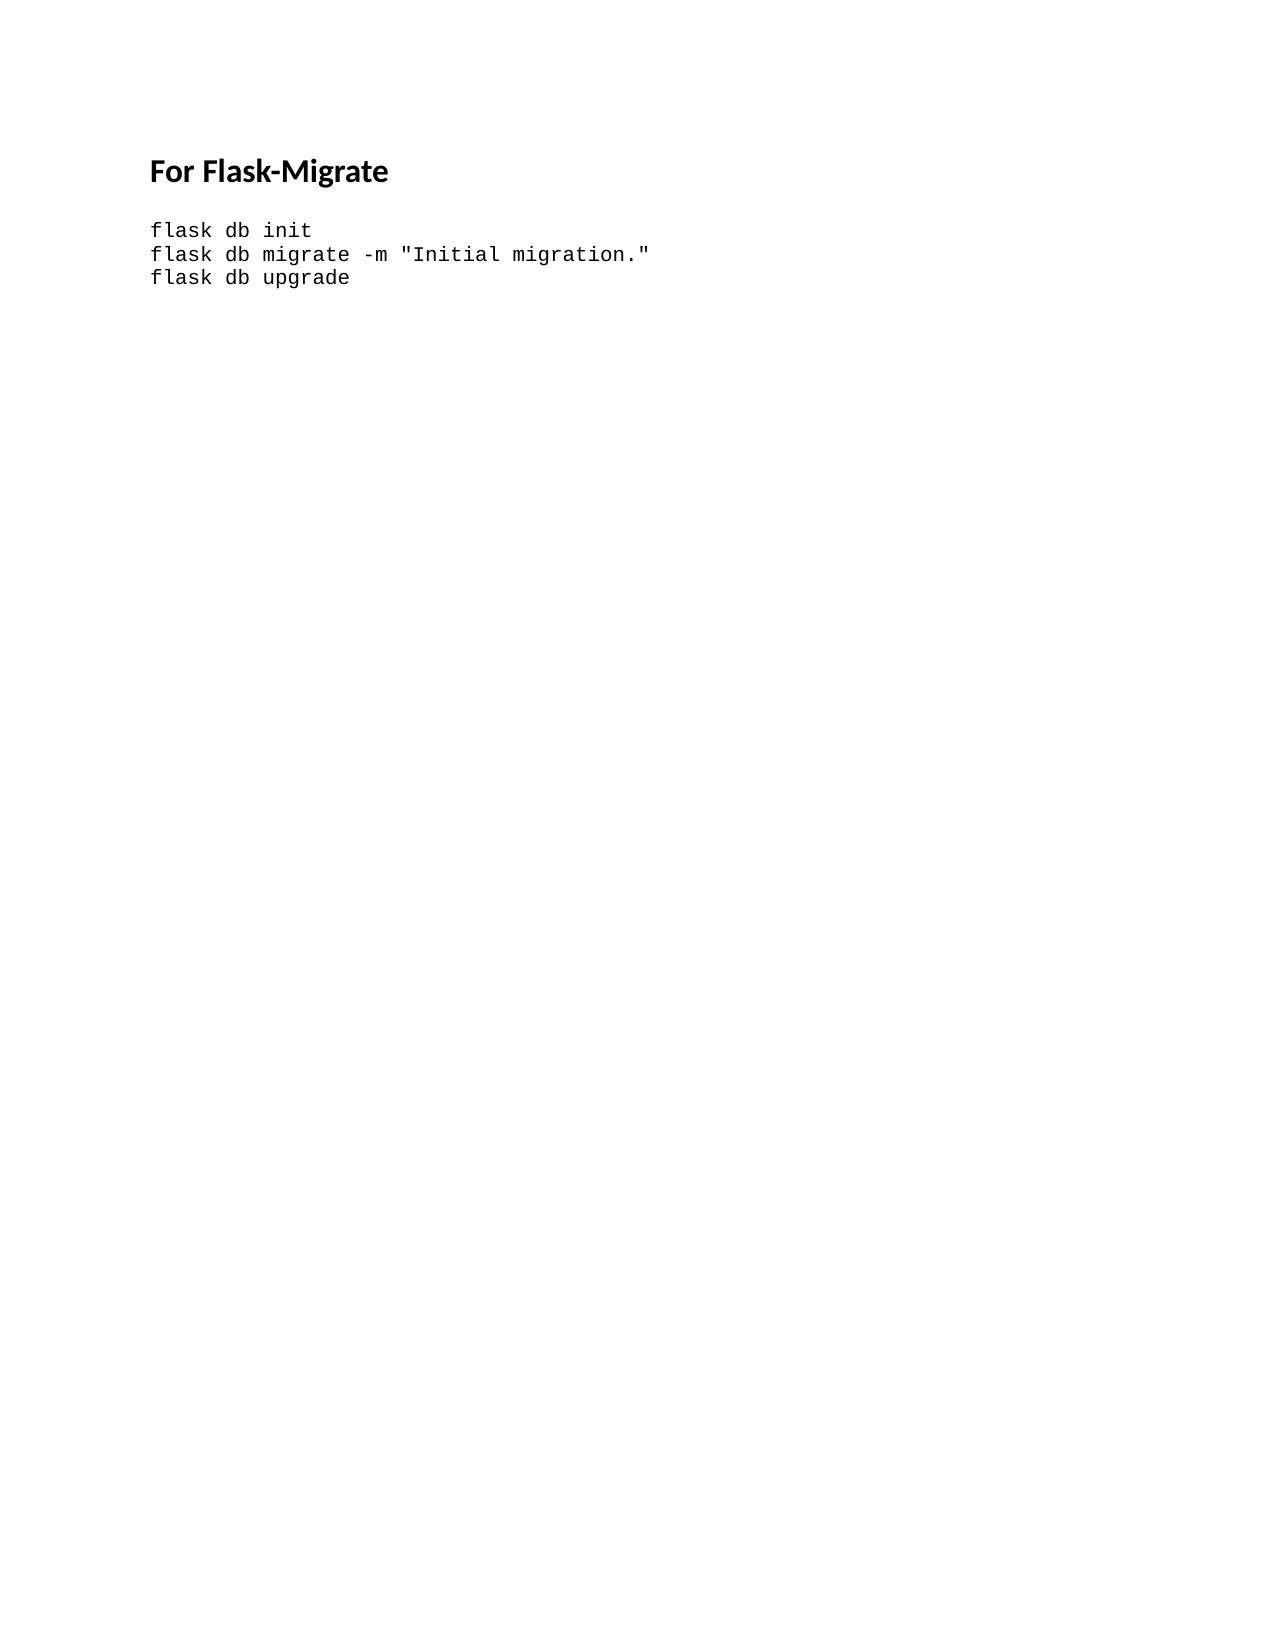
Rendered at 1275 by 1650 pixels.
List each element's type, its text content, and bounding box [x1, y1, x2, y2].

text flask db init [150, 220, 1125, 243]
text flask db upgrade [150, 267, 1125, 291]
text flask db migrate -m "Initial migration." [150, 243, 1125, 267]
subtitle For Flask-Migrate [150, 150, 1125, 191]
